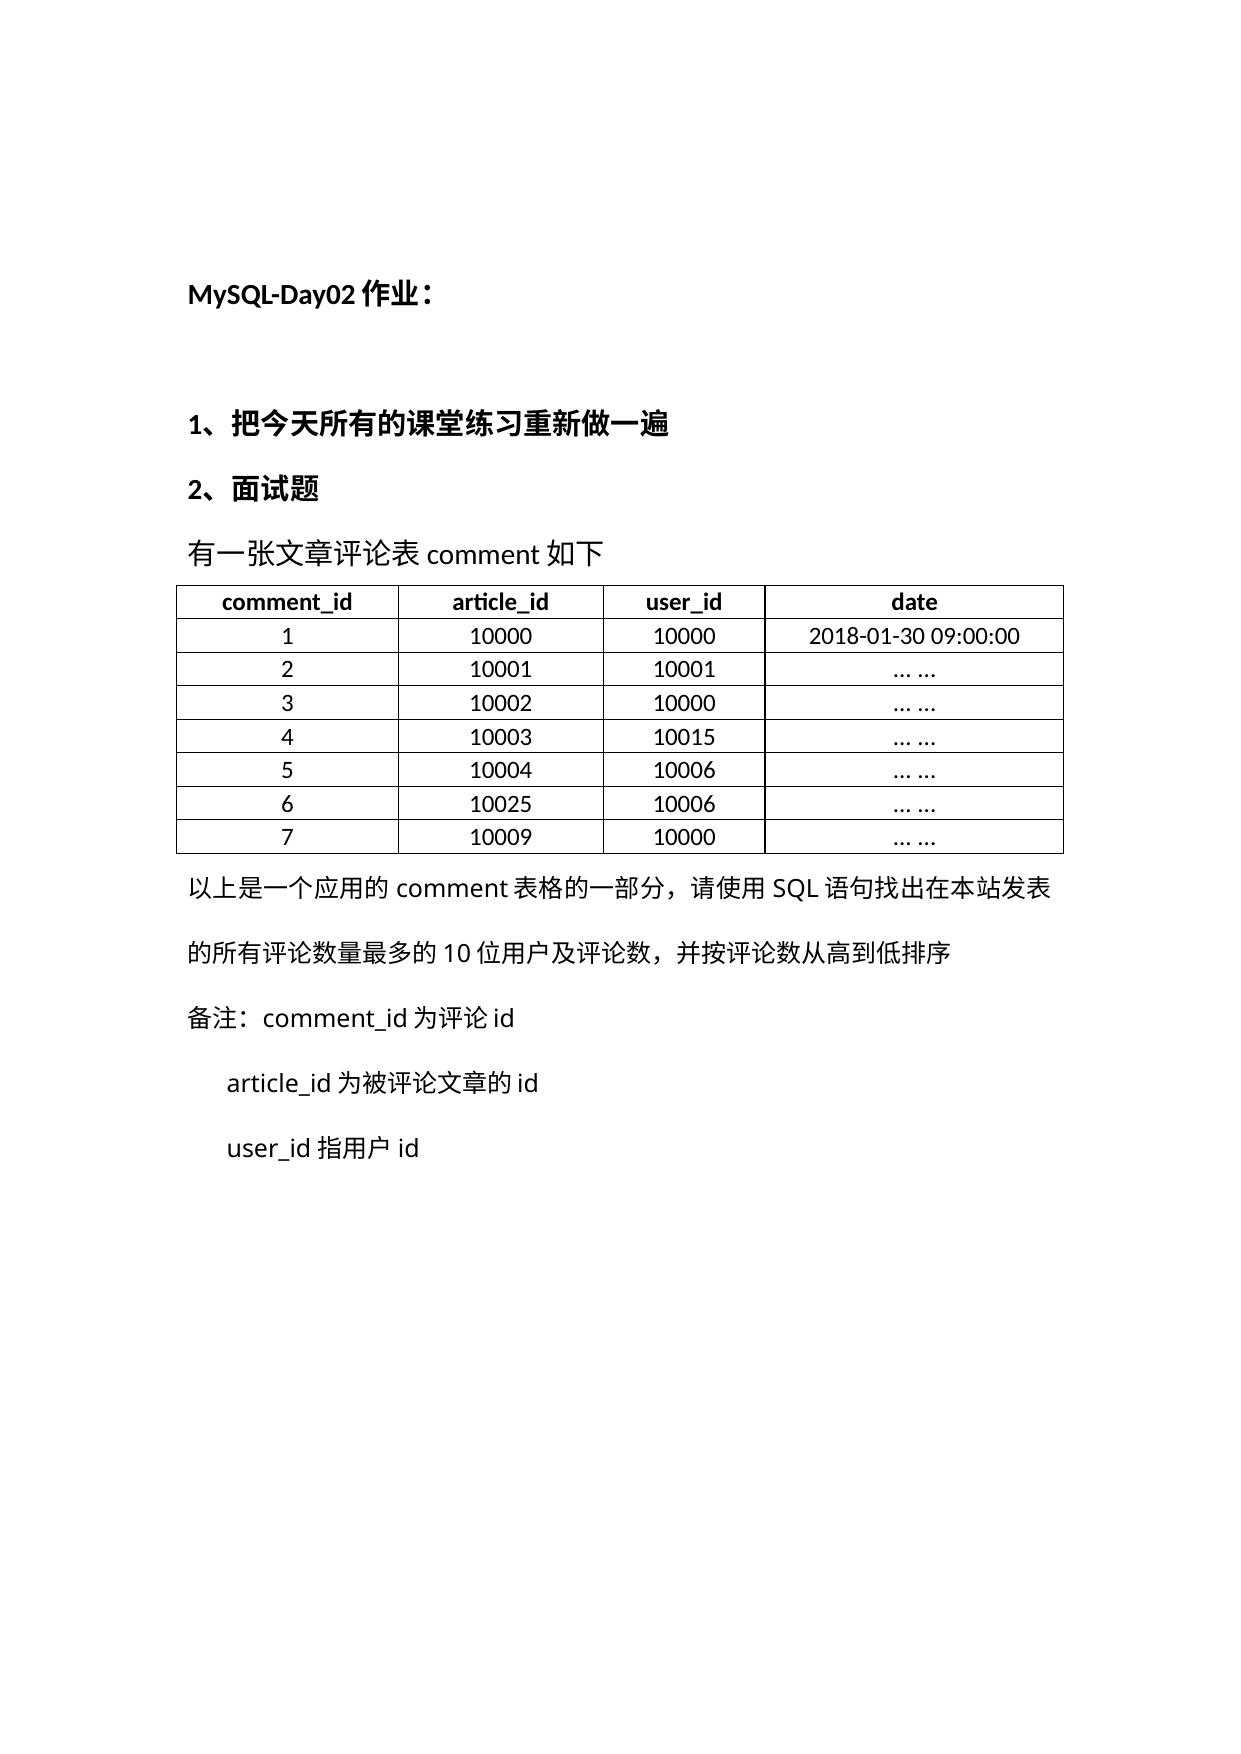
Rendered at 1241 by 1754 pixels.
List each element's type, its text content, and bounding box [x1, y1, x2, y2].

table_cell 10000 [604, 820, 764, 853]
table_header date [766, 586, 1063, 618]
table_cell ... ... [766, 720, 1063, 752]
text 有一张文章评论表comment如下 [187, 519, 1053, 584]
table_cell 10002 [399, 686, 603, 719]
table_cell ... ... [766, 820, 1063, 853]
table_cell 2018-01-30 09:00:00 [766, 619, 1063, 652]
table_cell 4 [177, 720, 398, 752]
table_cell 10009 [399, 820, 603, 853]
table_cell ... ... [766, 686, 1063, 719]
table_cell 10015 [604, 720, 764, 752]
text 1、把今天所有的课堂练习重新做一遍 [187, 389, 1053, 454]
text 2、面试题 [187, 454, 1053, 519]
table_cell ... ... [766, 653, 1063, 685]
table_cell 6 [177, 787, 398, 819]
table_cell 10003 [399, 720, 603, 752]
table_cell 10004 [399, 753, 603, 786]
table_cell ... ... [766, 753, 1063, 786]
text 以上是一个应用的comment表格的一部分，请使用SQL语句找出在本站发表的所有评论数量最多的10位用户及评论数，并按评论数从高到低排序 [187, 854, 1053, 984]
table_cell 10000 [399, 619, 603, 652]
table_cell 2 [177, 653, 398, 685]
table_cell 10006 [604, 787, 764, 819]
table_cell 3 [177, 686, 398, 719]
text 备注：comment_id为评论id [187, 984, 1053, 1049]
text MySQL-Day02作业： [187, 259, 1053, 324]
table_header user_id [604, 586, 764, 618]
text article_id为被评论文章的id [187, 1049, 1053, 1114]
table_cell ... ... [766, 787, 1063, 819]
table_cell 10025 [399, 787, 603, 819]
table_cell 10000 [604, 619, 764, 652]
table_cell 10000 [604, 686, 764, 719]
table_header comment_id [177, 586, 398, 618]
table_cell 1 [177, 619, 398, 652]
table_cell 10001 [604, 653, 764, 685]
text user_id 指用户id [187, 1114, 1053, 1179]
table_cell 5 [177, 753, 398, 786]
table_cell 10006 [604, 753, 764, 786]
table_header article_id [399, 586, 603, 618]
table_cell 7 [177, 820, 398, 853]
table_cell 10001 [399, 653, 603, 685]
